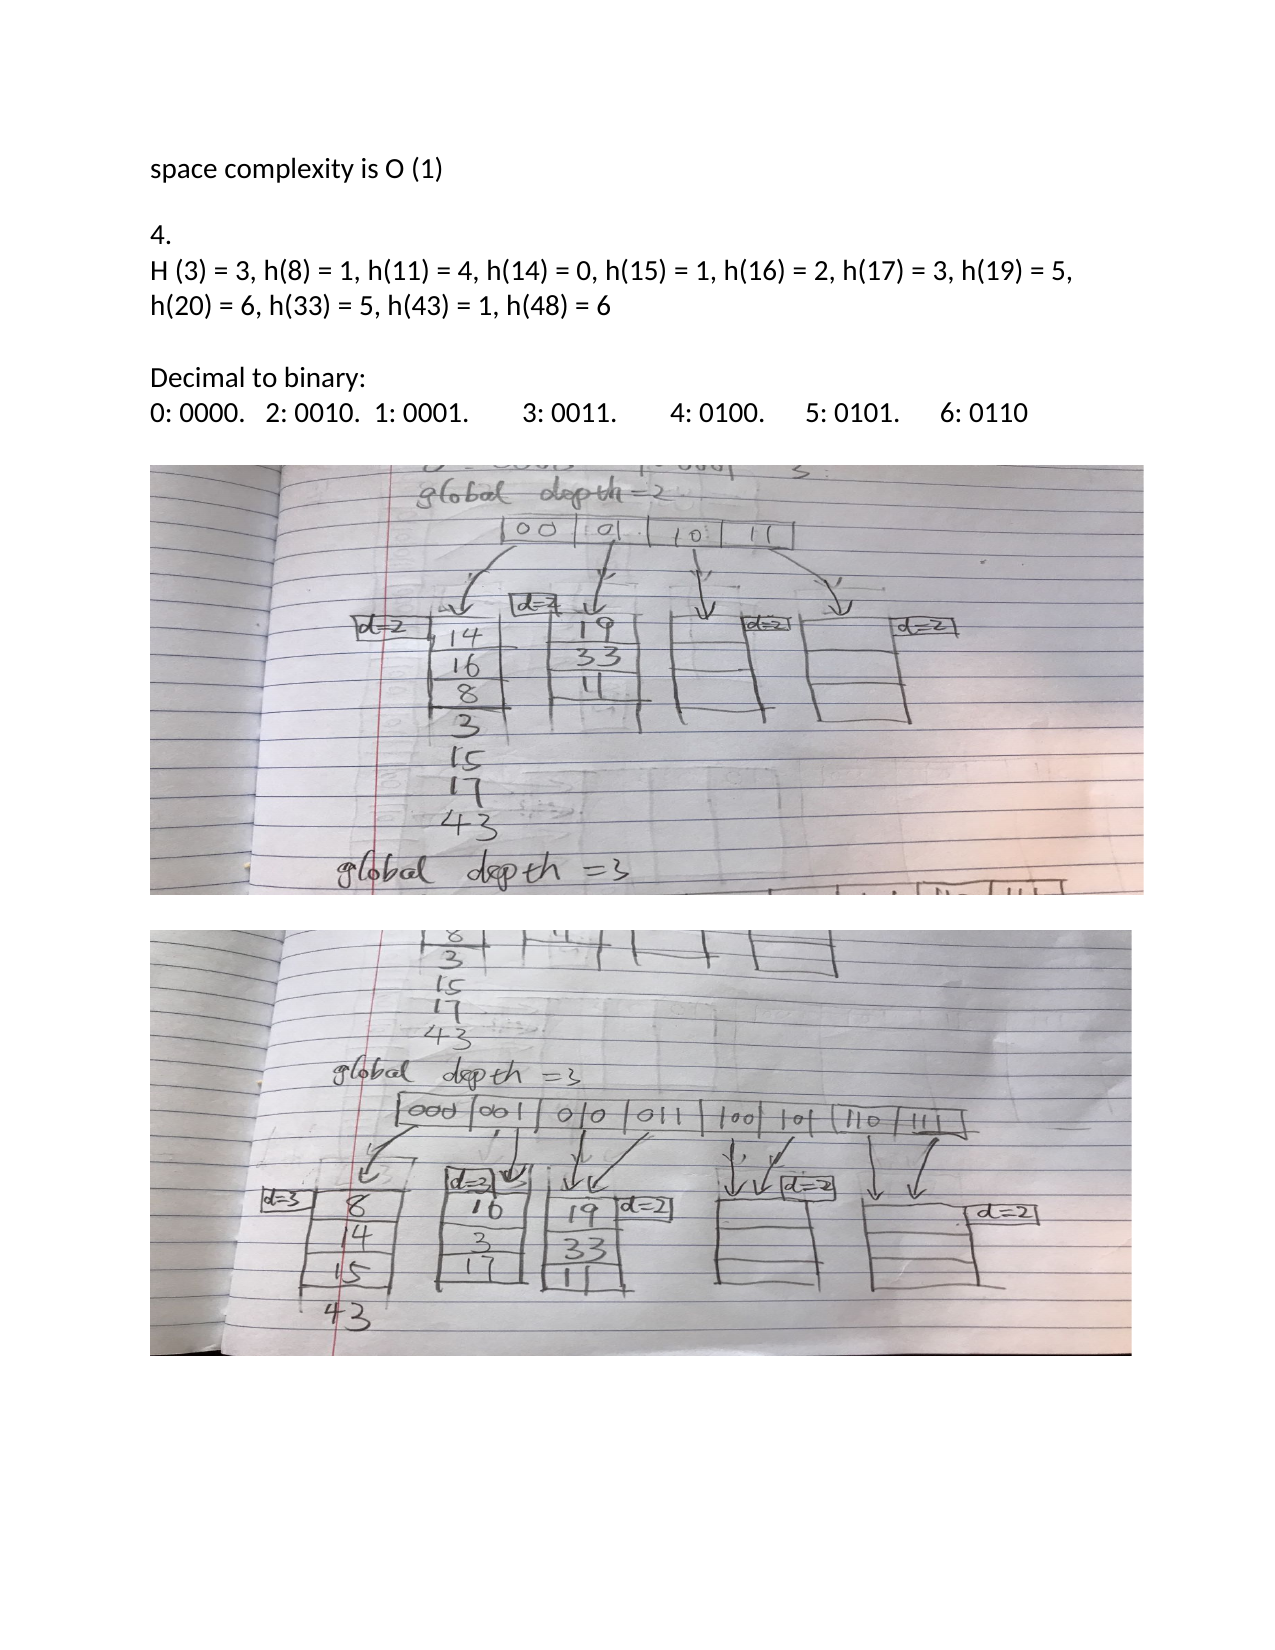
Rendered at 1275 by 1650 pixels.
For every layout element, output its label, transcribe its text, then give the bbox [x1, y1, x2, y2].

picture [150, 930, 1132, 1356]
text Decimal to binary: [150, 359, 1125, 394]
text 4. [150, 216, 1125, 252]
text H (3) = 3, h(8) = 1, h(11) = 4, h(14) = 0, h(15) = 1, h(16) = 2, h(17) = 3, h(19) = 5, h(20) = 6, h(33) = 5, h(43) = 1, h(48) = 6 [150, 252, 1125, 323]
picture [150, 465, 1144, 895]
text space complexity is O (1) [150, 150, 1125, 186]
text 0: 0000. 2: 0010. 1: 0001. 3: 0011. 4: 0100. 5: 0101. 6: 0110 [150, 394, 1125, 430]
